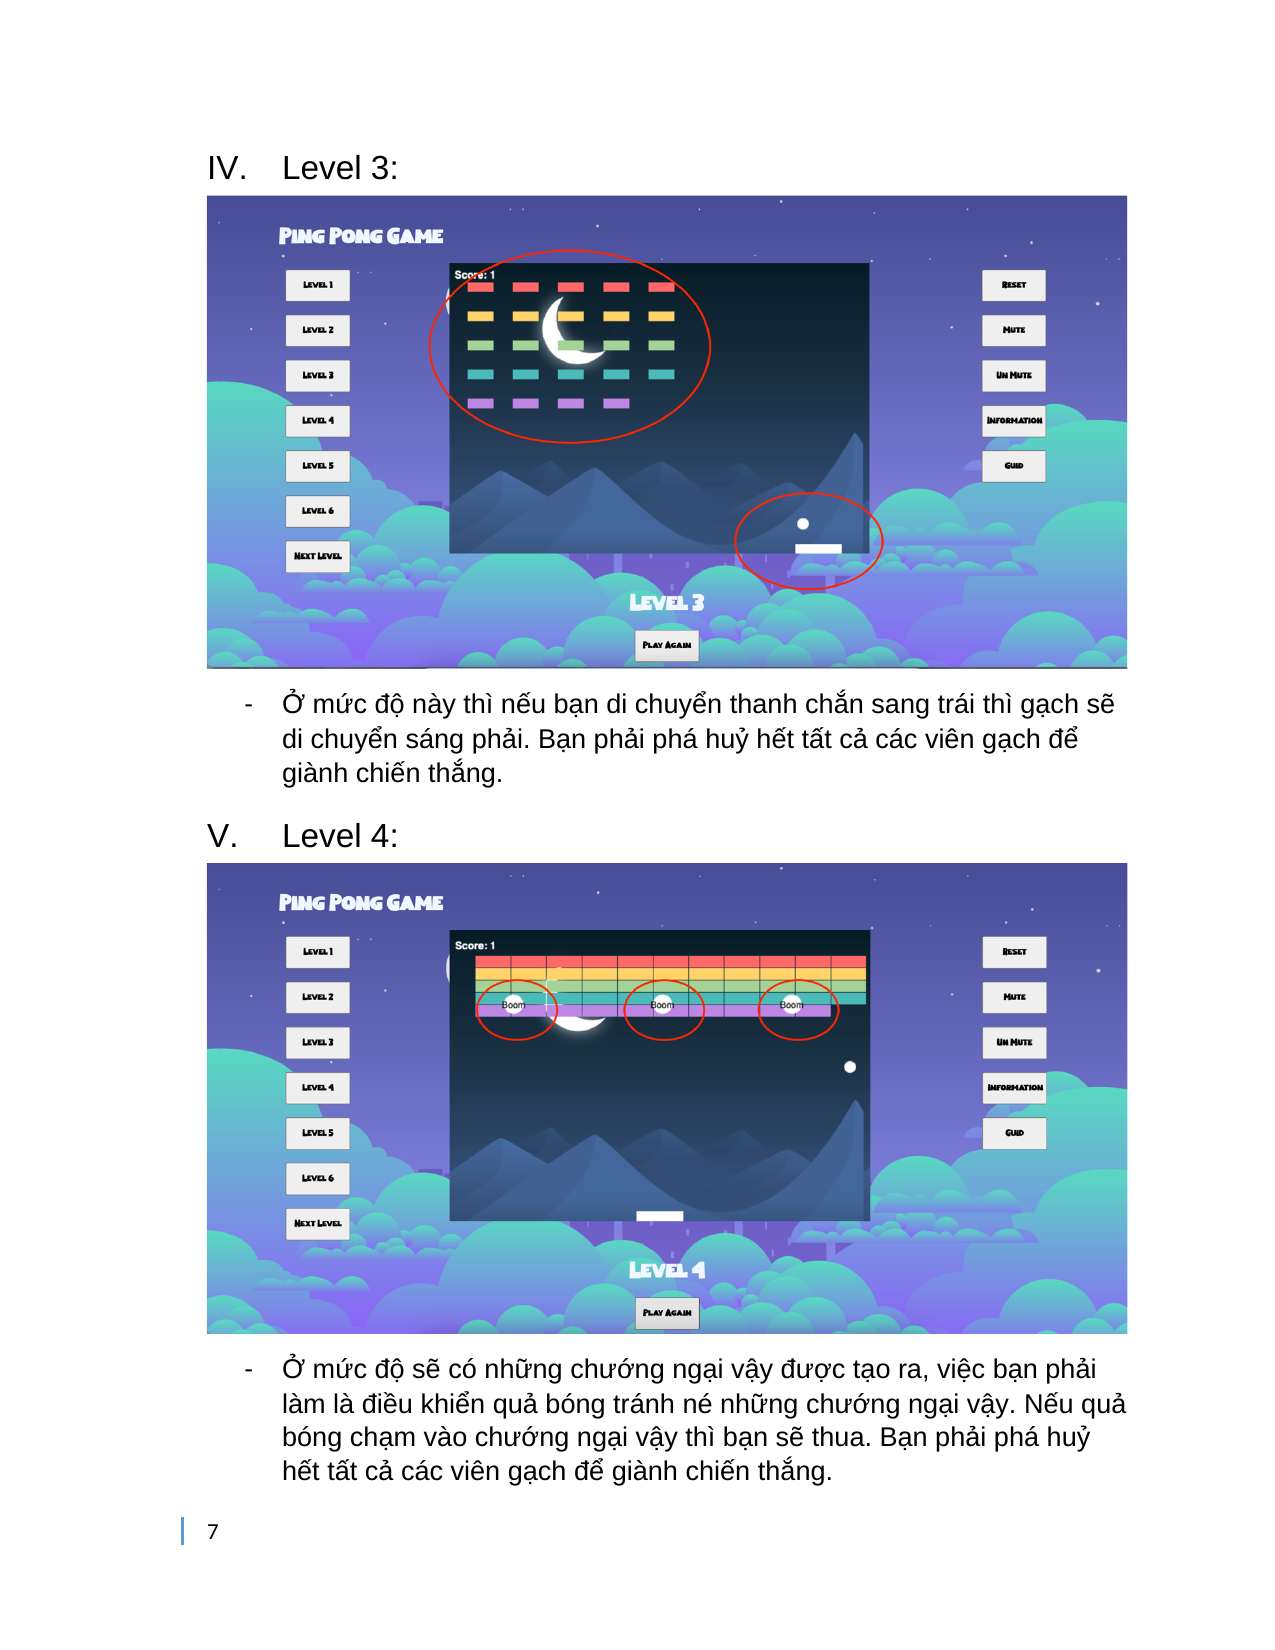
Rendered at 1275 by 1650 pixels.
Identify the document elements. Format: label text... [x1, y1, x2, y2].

picture [206, 195, 1128, 669]
subtitle Level 4: [207, 816, 1127, 854]
subtitle Level 3: [207, 148, 1127, 186]
list Ở mức độ sẽ có những chướng ngại vậy được tạo ra, việc bạn phải làm là điều khiển quả bóng tránh né những chướng ngại vậy. Nếu quả bóng chạm vào chướng ngại vậy thì bạn sẽ thua. Bạn phải phá huỷ hết tất cả các viên gạch để giành chiến thắng. [244, 1352, 1127, 1486]
picture [206, 863, 1128, 1334]
list Ở mức độ này thì nếu bạn di chuyển thanh chắn sang trái thì gạch sẽ di chuyển sáng phải. Bạn phải phá huỷ hết tất cả các viên gạch để giành chiến thắng. [244, 688, 1127, 788]
